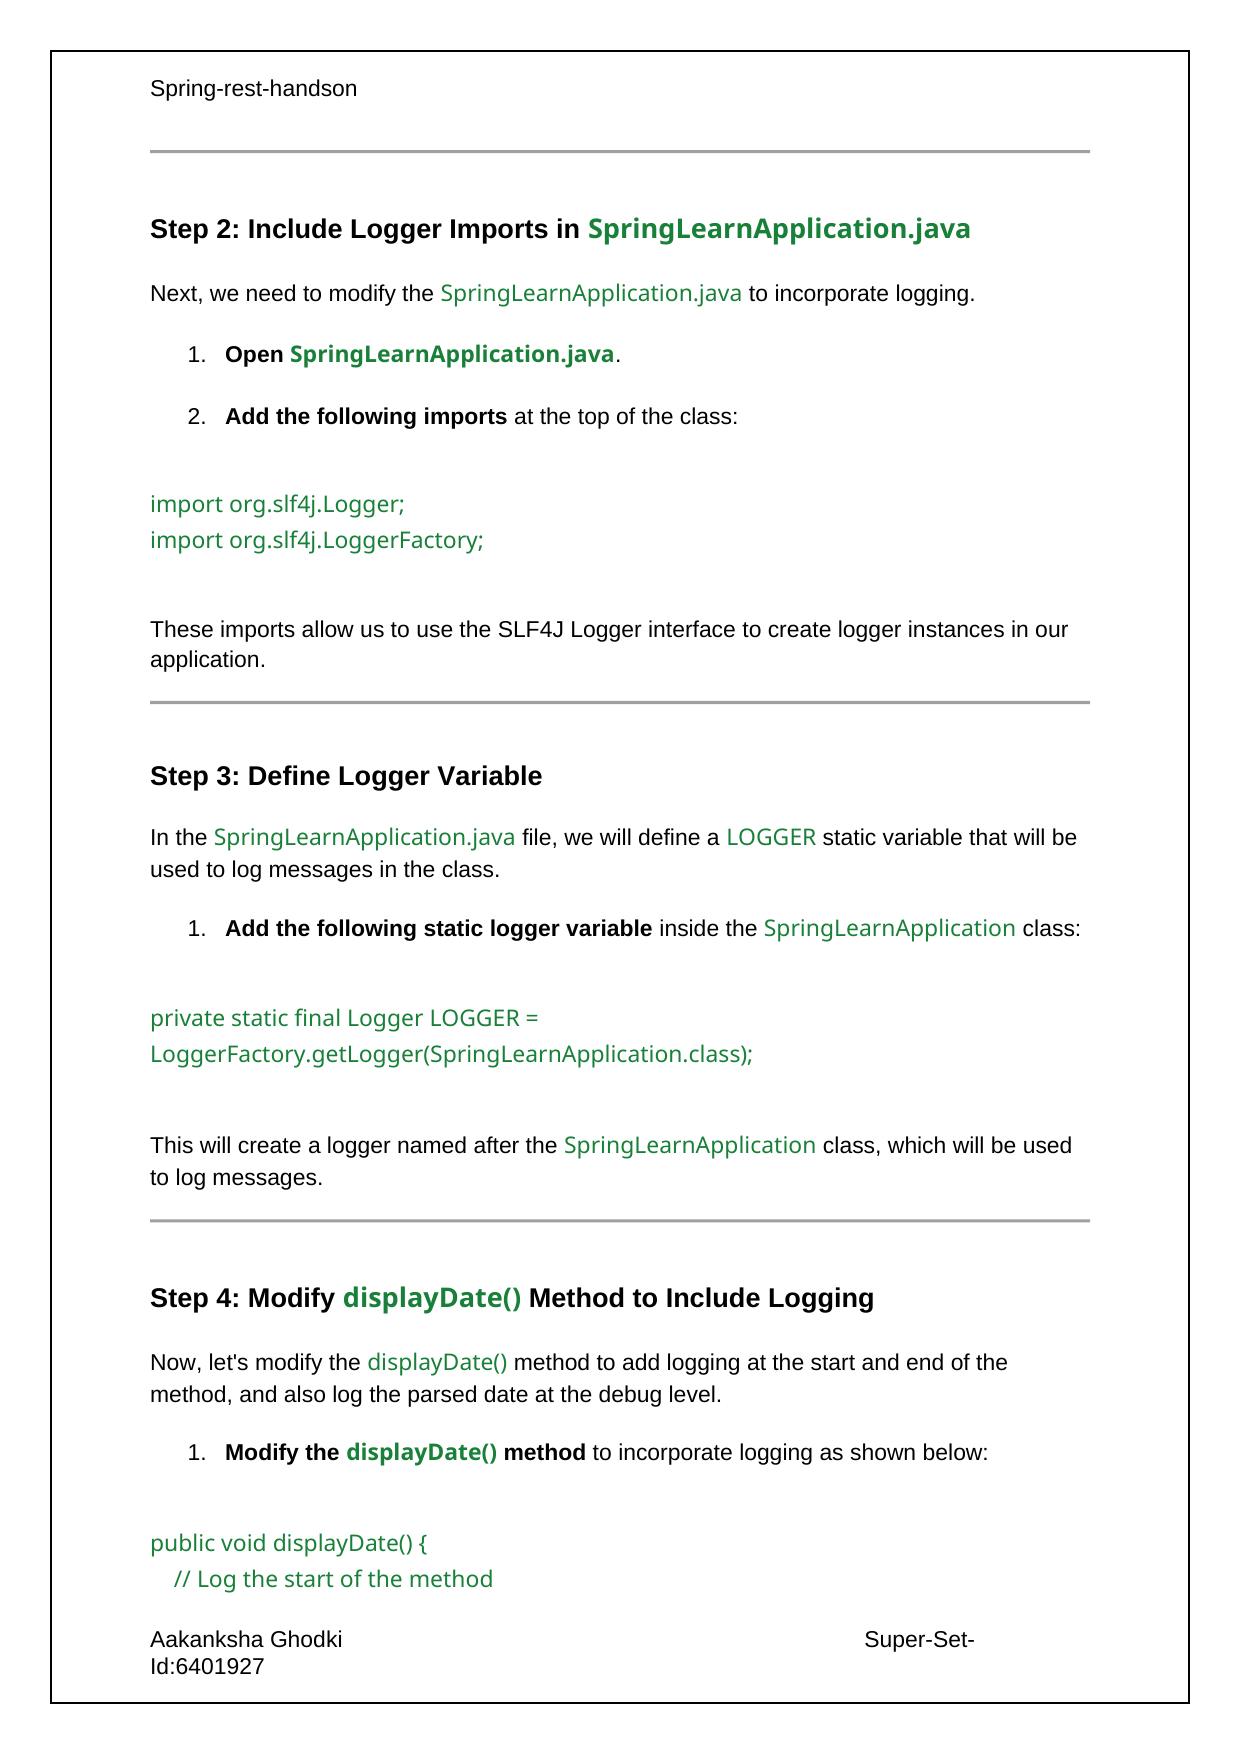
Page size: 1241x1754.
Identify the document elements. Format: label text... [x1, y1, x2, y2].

text private static final Logger LOGGER = LoggerFactory.getLogger(SpringLearnApplication.class); [150, 1002, 1090, 1069]
text // Log the start of the method [150, 1563, 1090, 1594]
list Add the following static logger variable inside the SpringLearnApplication class: [187, 912, 1090, 973]
list Modify the displayDate() method to incorporate logging as shown below: [187, 1436, 1090, 1498]
subtitle Step 4: Modify displayDate() Method to Include Logging [150, 1279, 1090, 1316]
text public void displayDate() { [150, 1527, 1090, 1558]
list Open SpringLearnApplication.java. [187, 338, 1090, 399]
text Now, let's modify the displayDate() method to add logging at the start and end of the method, and also log the parsed date at the debug level. [150, 1346, 1090, 1407]
list Add the following imports at the top of the class: [187, 403, 1090, 459]
text Next, we need to modify the SpringLearnApplication.java to incorporate logging. [150, 277, 1090, 308]
text This will create a logger named after the SpringLearnApplication class, which will be used to log messages. [150, 1129, 1090, 1190]
subtitle Step 2: Include Logger Imports in SpringLearnApplication.java [150, 209, 1090, 246]
text In the SpringLearnApplication.java file, we will define a LOGGER static variable that will be used to log messages in the class. [150, 821, 1090, 883]
text These imports allow us to use the SLF4J Logger interface to create logger instances in our application. [150, 616, 1090, 672]
subtitle Step 3: Define Logger Variable [150, 760, 1090, 792]
text import org.slf4j.Logger; [150, 488, 1090, 520]
text import org.slf4j.LoggerFactory; [150, 524, 1090, 556]
